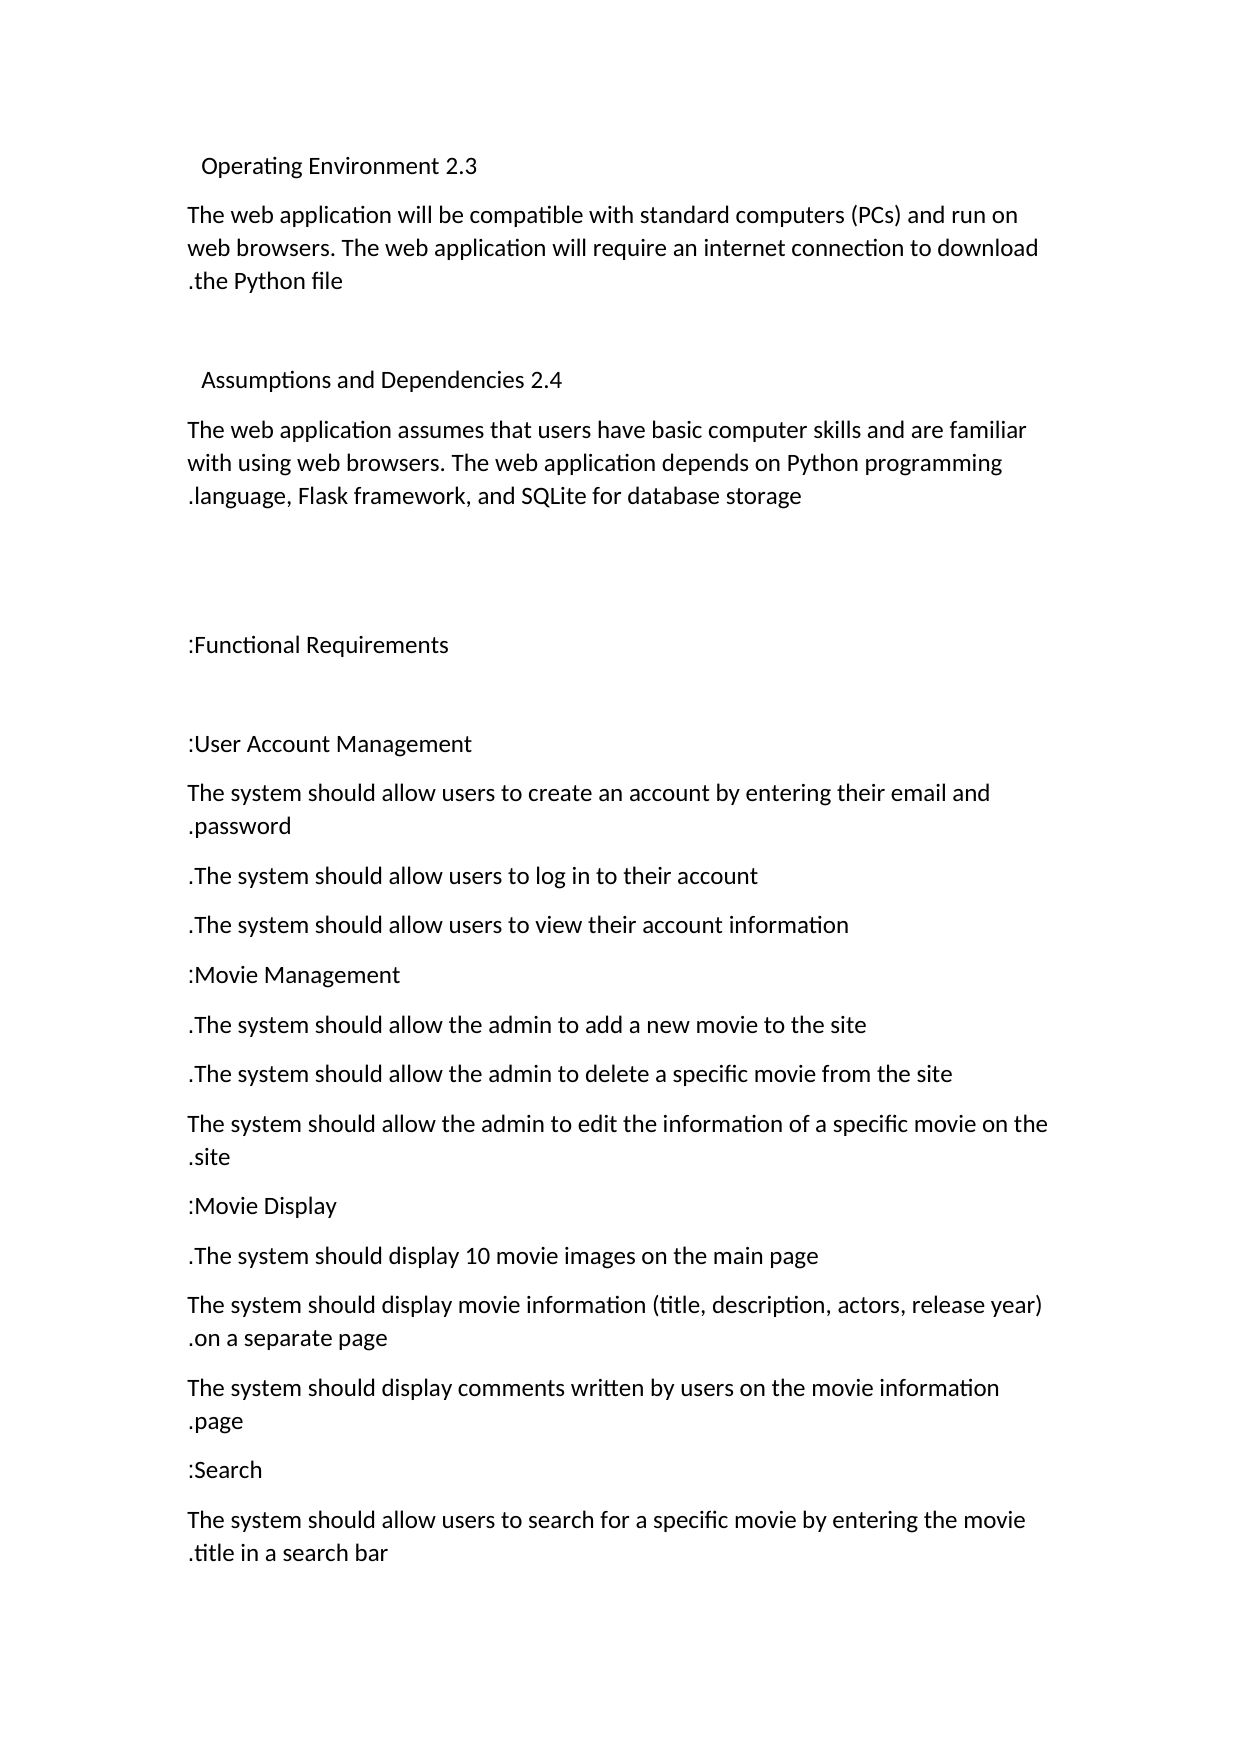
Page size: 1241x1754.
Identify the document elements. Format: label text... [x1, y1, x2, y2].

text The web application assumes that users have basic computer skills and are familiar with using web browsers. The web application depends on Python programming language, Flask framework, and SQLite for database storage. [187, 414, 1053, 511]
text Operating Environment 2.3 [187, 150, 1053, 181]
text Search: [187, 1454, 1053, 1485]
text The system should allow users to create an account by entering their email and password. [187, 777, 1053, 841]
text The system should allow users to log in to their account. [187, 860, 1053, 891]
text The system should allow users to view their account information. [187, 909, 1053, 940]
text The web application will be compatible with standard computers (PCs) and run on web browsers. The web application will require an internet connection to download the Python file. [187, 199, 1053, 296]
text Movie Display: [187, 1190, 1053, 1221]
text The system should allow users to search for a specific movie by entering the movie title in a search bar. [187, 1504, 1053, 1568]
text The system should allow the admin to edit the information of a specific movie on the site. [187, 1108, 1053, 1171]
text The system should display movie information (title, description, actors, release year) on a separate page. [187, 1289, 1053, 1353]
text The system should display comments written by users on the movie information page. [187, 1372, 1053, 1436]
text Functional Requirements: [187, 629, 1053, 659]
text Assumptions and Dependencies 2.4 [187, 364, 1053, 395]
text Movie Management: [187, 959, 1053, 990]
text The system should display 10 movie images on the main page. [187, 1240, 1053, 1271]
text The system should allow the admin to delete a specific movie from the site. [187, 1058, 1053, 1089]
text The system should allow the admin to add a new movie to the site. [187, 1009, 1053, 1039]
text User Account Management: [187, 728, 1053, 758]
